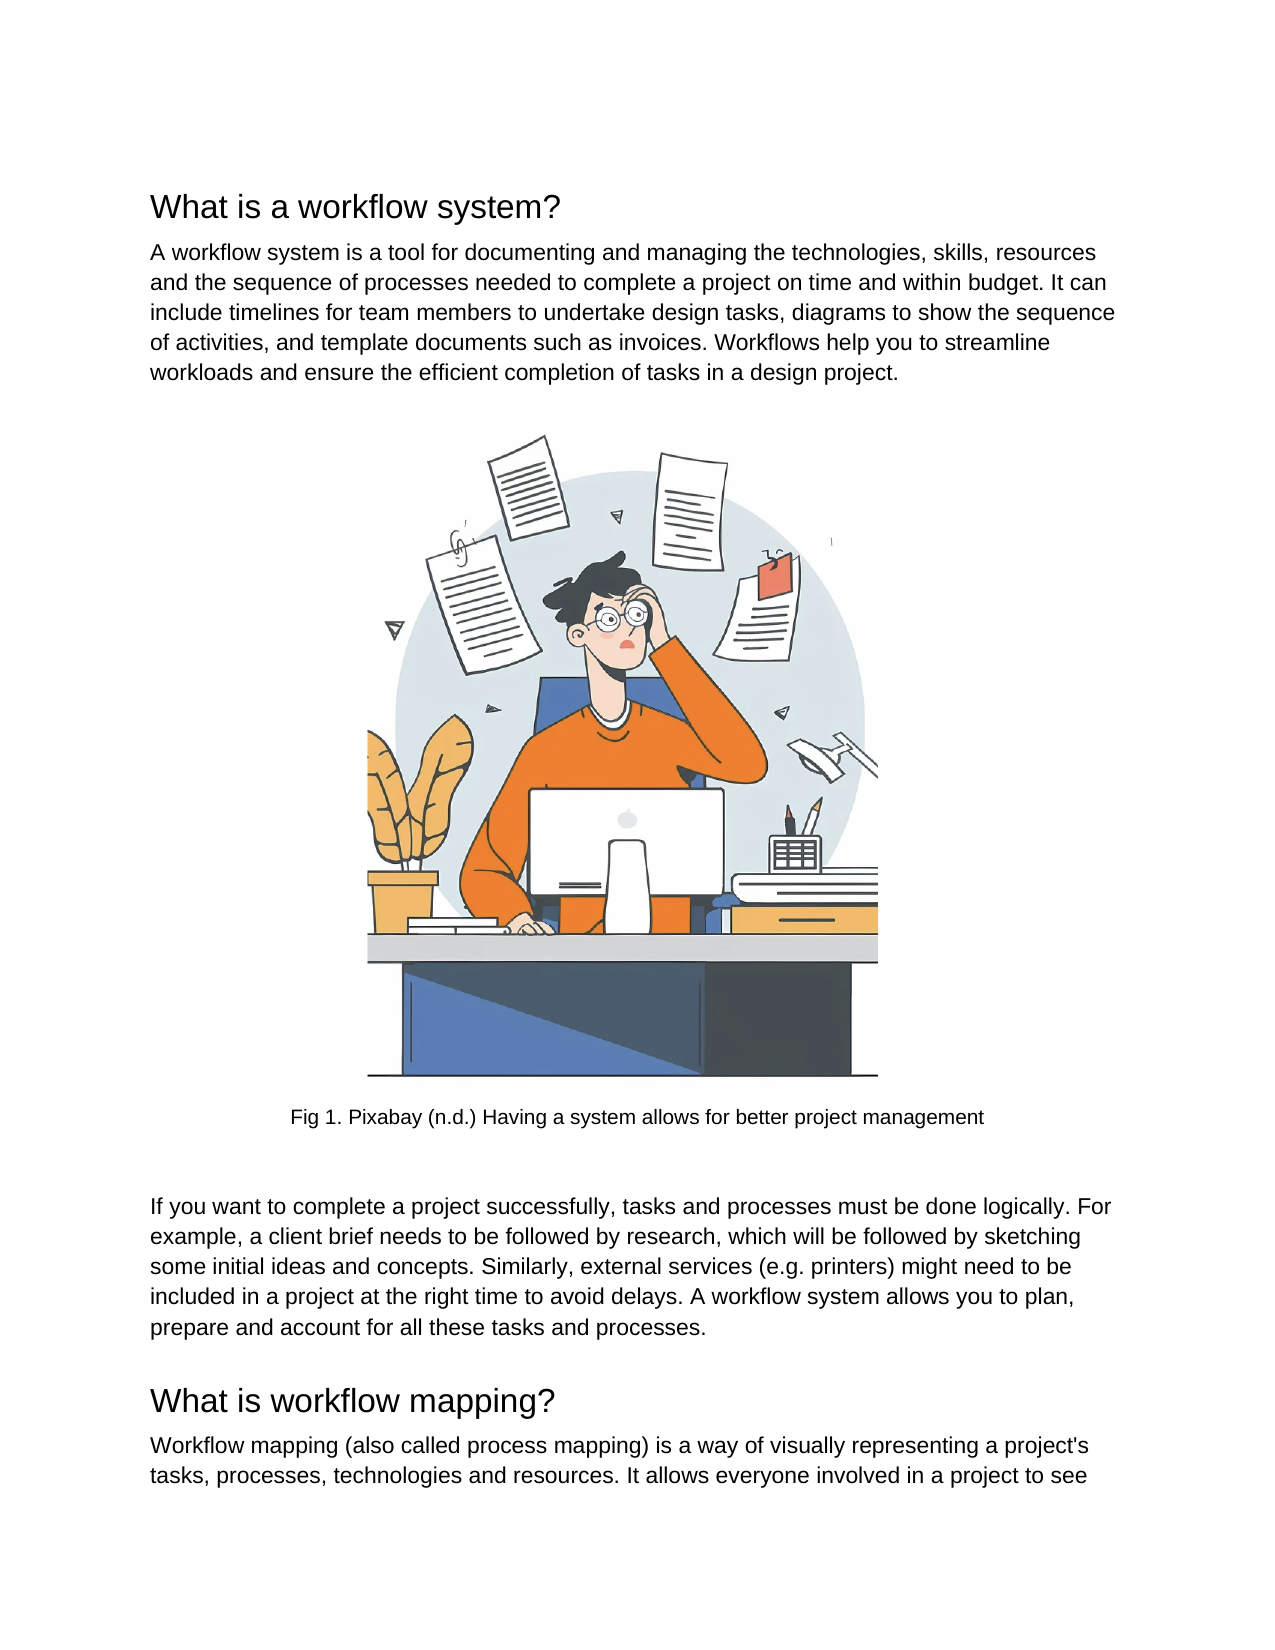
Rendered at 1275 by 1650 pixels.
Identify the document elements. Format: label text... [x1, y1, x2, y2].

text Fig 1. Pixabay (n.d.) Having a system allows for better project management [150, 1105, 1125, 1129]
picture [150, 419, 1125, 1101]
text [150, 1432, 1125, 1489]
subtitle What is a workflow system? [150, 187, 1125, 226]
text A workflow system is a tool for documenting and managing the technologies, skills, resources and the sequence of processes needed to complete a project on time and within budget. It can include timelines for team members to undertake design tasks, diagrams to show the sequence of activities, and template documents such as invoices. Workflows help you to streamline workloads and ensure the efficient completion of tasks in a design project. [150, 238, 1125, 386]
subtitle What is workflow mapping? [150, 1381, 1125, 1420]
text If you want to complete a project successfully, tasks and processes must be done logically. For example, a client brief needs to be followed by research, which will be followed by sketching some initial ideas and concepts. Similarly, external services (e.g. printers) might need to be included in a project at the right time to avoid delays. A workflow system allows you to plan, prepare and account for all these tasks and processes. [150, 1193, 1125, 1340]
